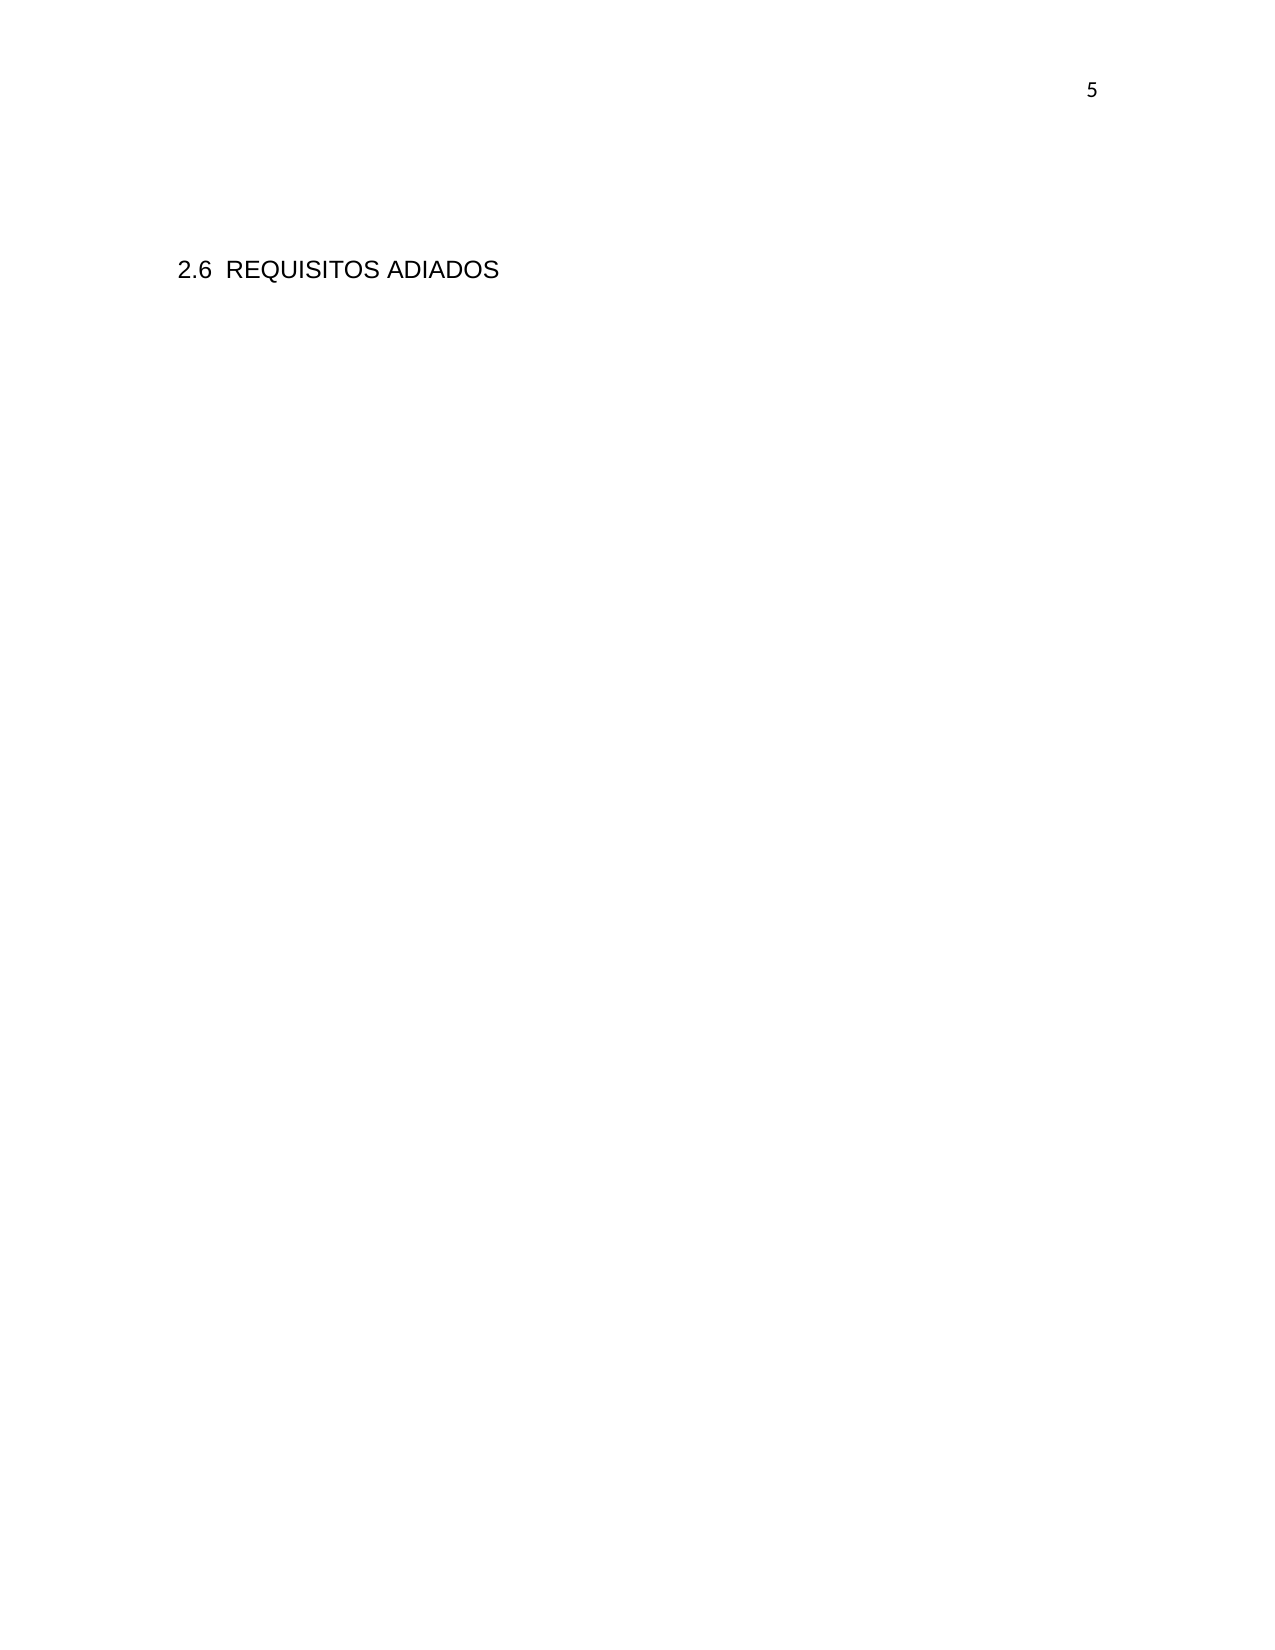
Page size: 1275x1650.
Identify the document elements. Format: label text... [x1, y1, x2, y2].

subtitle 2.6 REQUISITOS ADIADOS [177, 255, 1098, 283]
